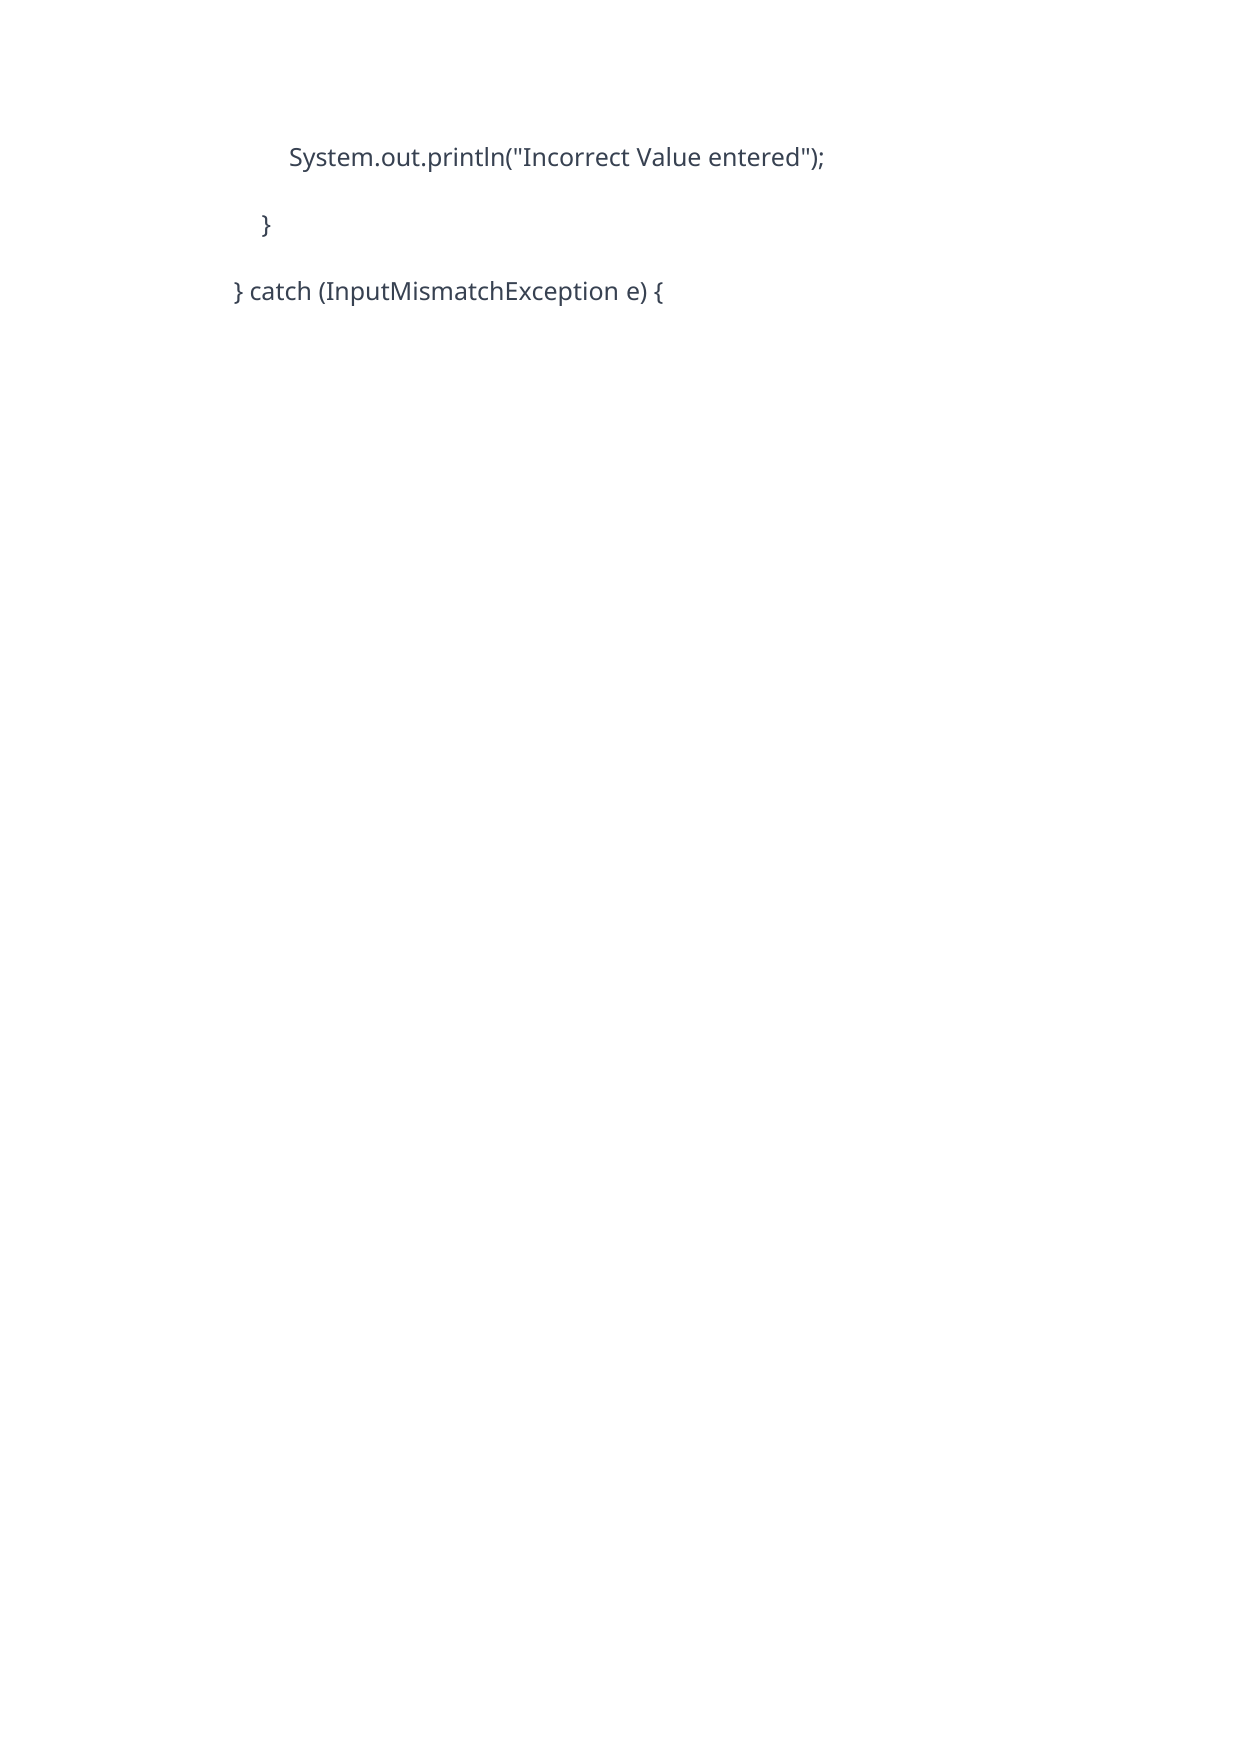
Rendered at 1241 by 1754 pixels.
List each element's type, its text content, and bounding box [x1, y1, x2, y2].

text } catch (InputMismatchException e) { [233, 273, 1105, 307]
text System.out.println("Incorrect Value entered"); [289, 139, 1105, 174]
text } [261, 206, 1105, 241]
